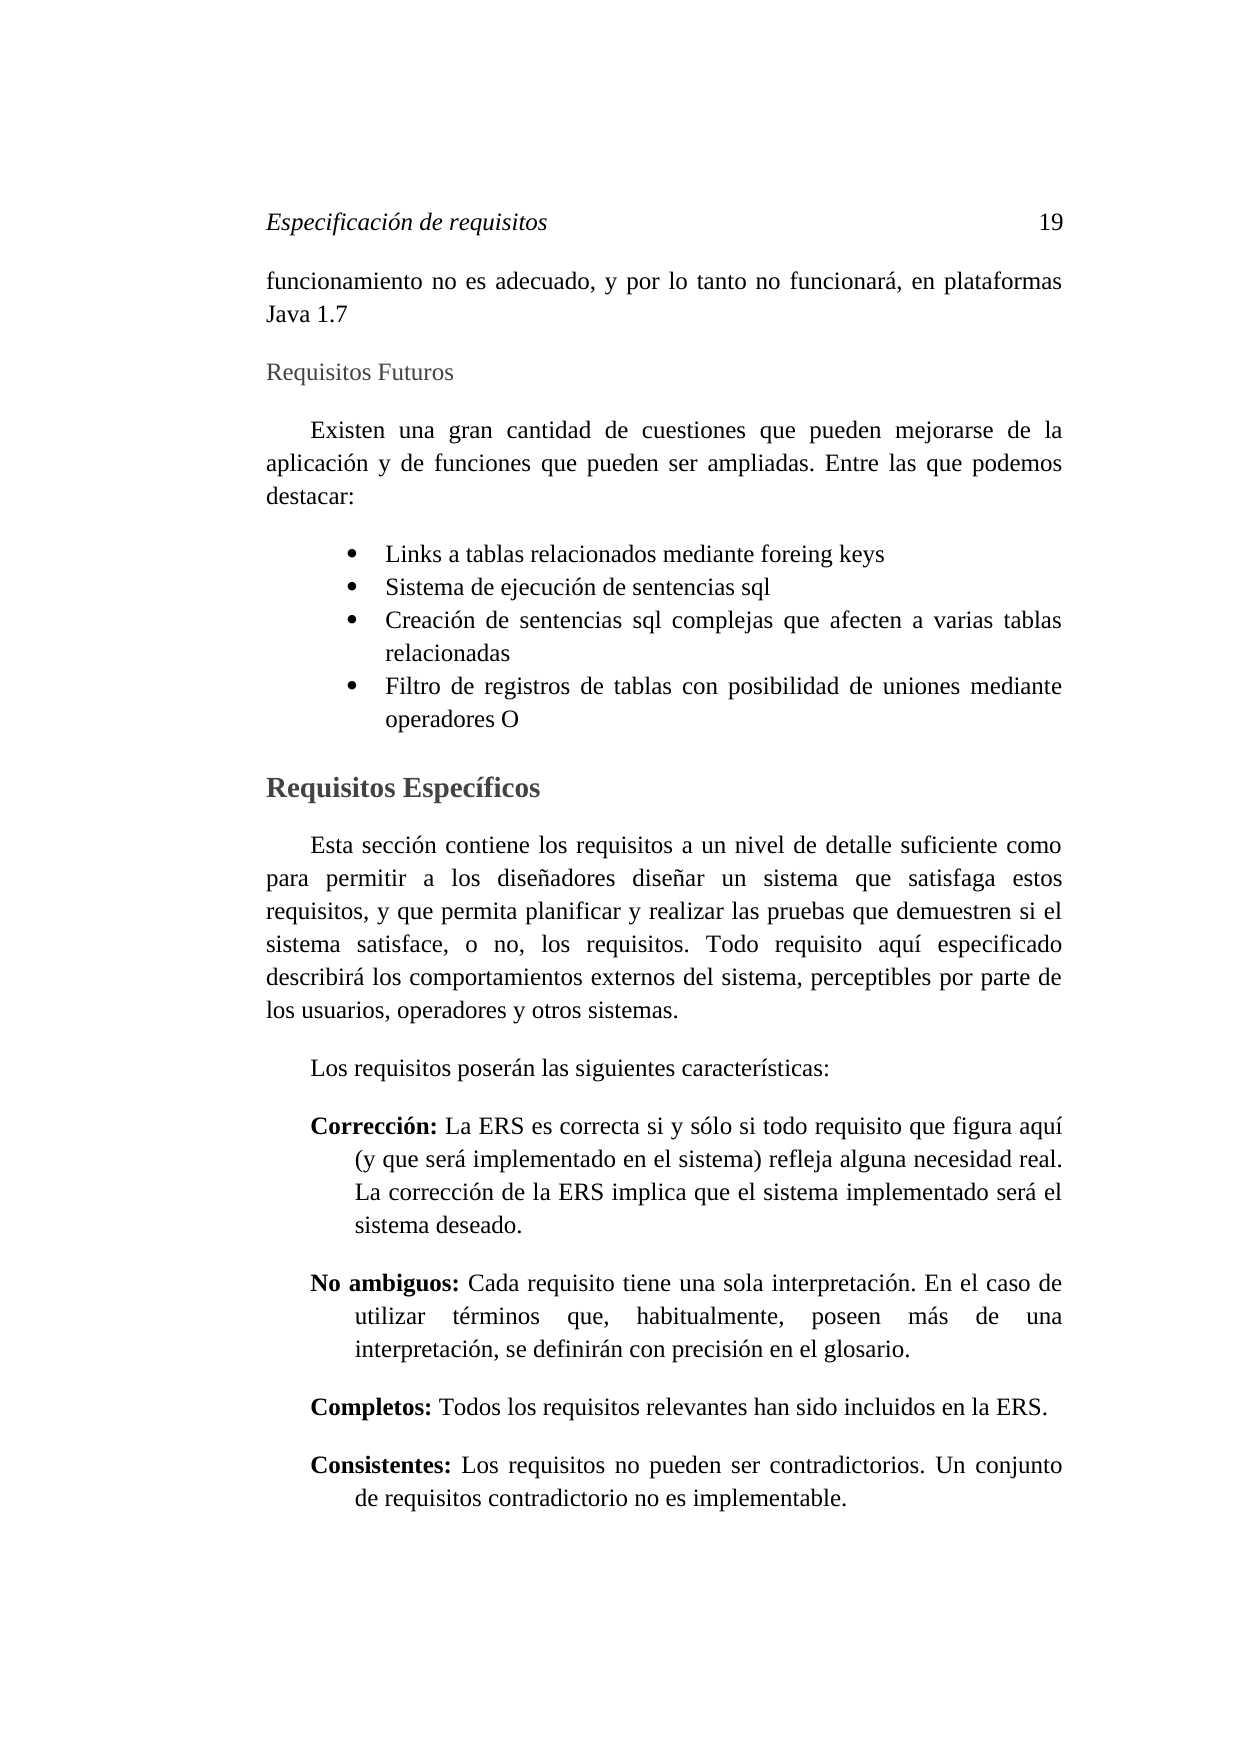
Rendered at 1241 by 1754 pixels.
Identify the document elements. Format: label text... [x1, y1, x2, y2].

text Corrección: La ERS es correcta si y sólo si todo requisito que figura aquí (y que será implementado en el sistema) refleja alguna necesidad real. La corrección de la ERS implica que el sistema implementado será el sistema deseado. [310, 1111, 1063, 1239]
text Existen una gran cantidad de cuestiones que pueden mejorarse de la aplicación y de funciones que pueden ser ampliadas. Entre las que podemos destacar: [266, 415, 1063, 509]
text Los requisitos poserán las siguientes características: [266, 1053, 1063, 1082]
list Creación de sentencias sql complejas que afecten a varias tablas relacionadas [348, 605, 1063, 667]
list Filtro de registros de tablas con posibilidad de uniones mediante operadores O [348, 671, 1063, 733]
subtitle Requisitos Específicos [266, 770, 1063, 804]
text Completos: Todos los requisitos relevantes han sido incluidos en la ERS. [310, 1392, 1063, 1421]
list Links a tablas relacionados mediante foreing keys [348, 539, 1063, 568]
text Esta sección contiene los requisitos a un nivel de detalle suficiente como para permitir a los diseñadores diseñar un sistema que satisfaga estos requisitos, y que permita planificar y realizar las pruebas que demuestren si el sistema satisface, o no, los requisitos. Todo requisito aquí especificado describirá los comportamientos externos del sistema, perceptibles por parte de los usuarios, operadores y otros sistemas. [266, 830, 1063, 1023]
list Sistema de ejecución de sentencias sql [348, 572, 1063, 601]
text Consistentes: Los requisitos no pueden ser contradictorios. Un conjunto de requisitos contradictorio no es implementable. [310, 1450, 1063, 1512]
text No ambiguos: Cada requisito tiene una sola interpretación. En el caso de utilizar términos que, habitualmente, poseen más de una interpretación, se definirán con precisión en el glosario. [310, 1268, 1063, 1363]
subtitle Requisitos Futuros [266, 357, 1063, 386]
